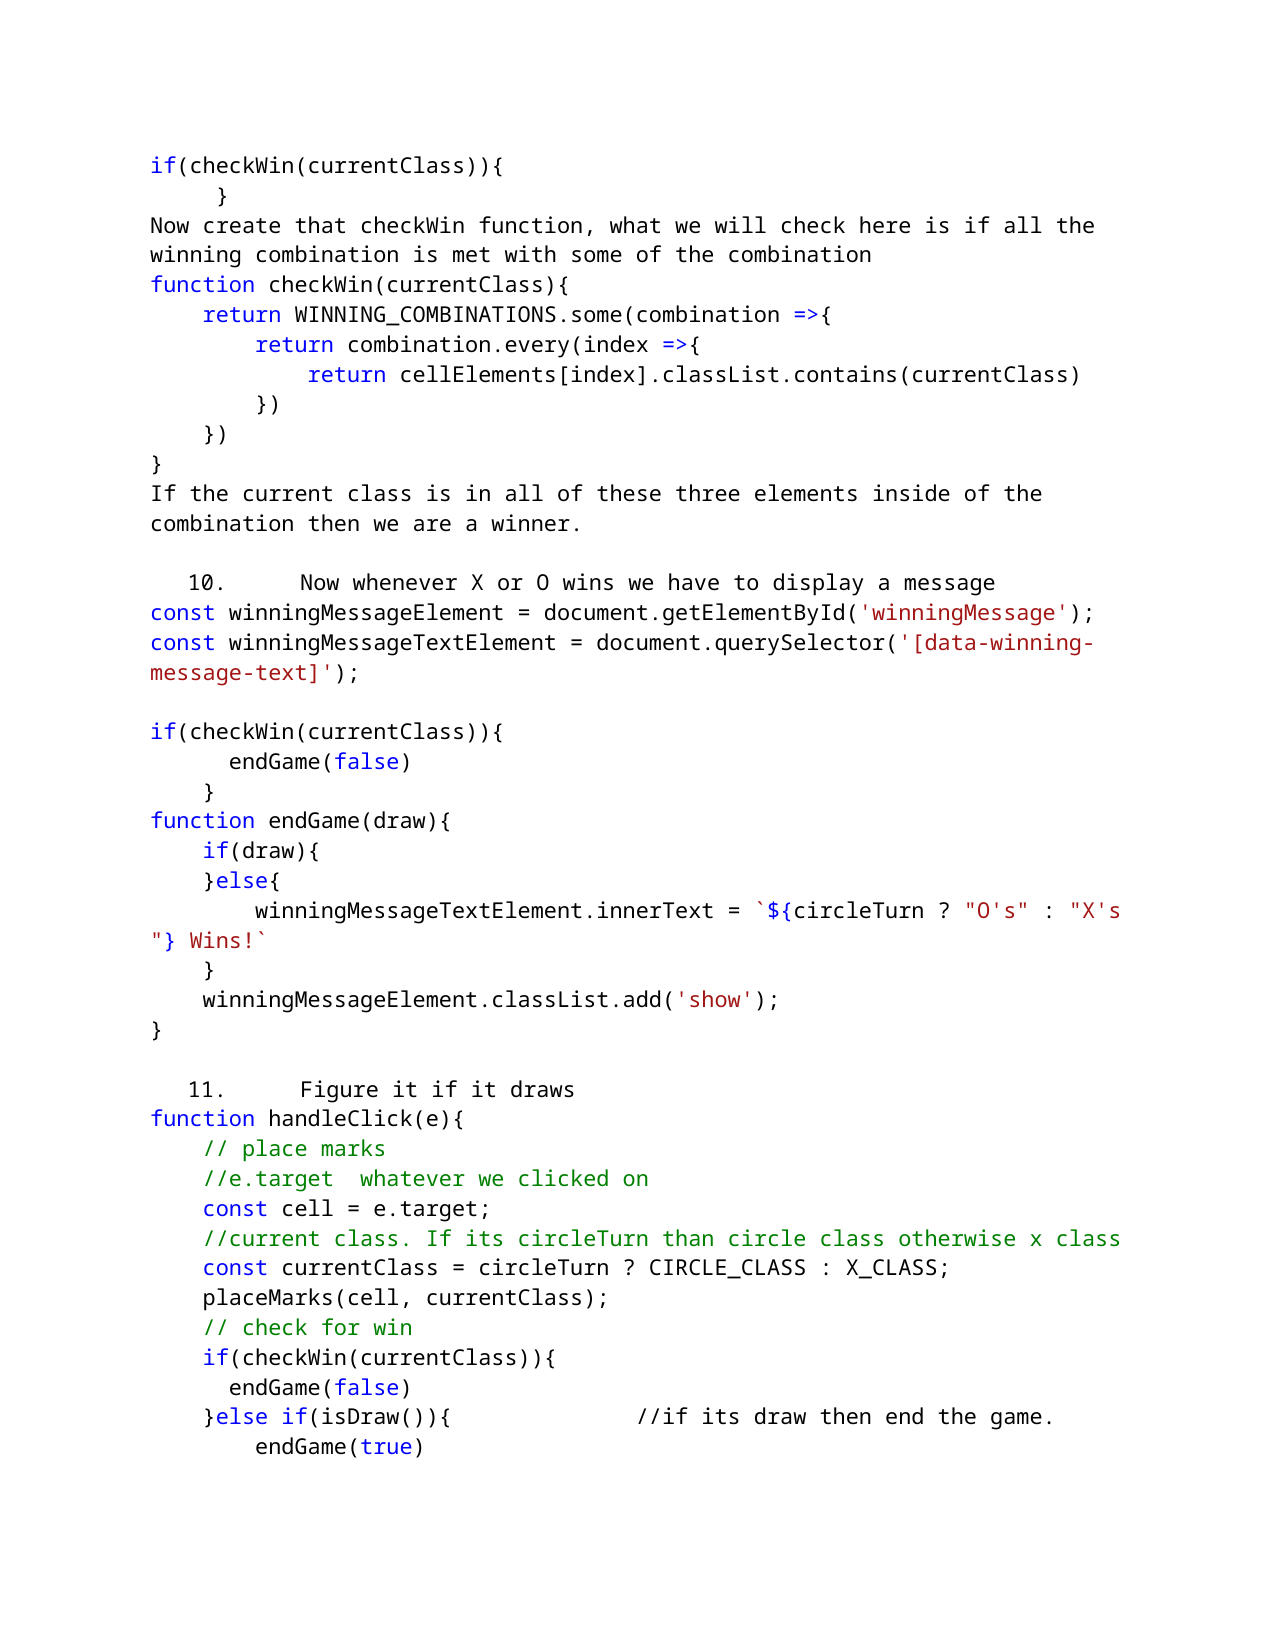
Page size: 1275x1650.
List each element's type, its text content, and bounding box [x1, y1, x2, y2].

text function handleClick(e){ [150, 1103, 1125, 1133]
text function endGame(draw){ [150, 805, 1125, 835]
text const cell = e.target; [150, 1193, 1125, 1222]
list Now whenever X or O wins we have to display a message [187, 567, 1125, 597]
text const winningMessageElement = document.getElementById('winningMessage'); [150, 597, 1125, 627]
text function checkWin(currentClass){ [150, 269, 1125, 299]
text } [150, 776, 1125, 805]
text if(checkWin(currentClass)){ [150, 150, 1125, 180]
text // place marks [150, 1133, 1125, 1163]
text } [150, 180, 1125, 209]
text endGame(true) [150, 1431, 1125, 1461]
text winningMessageElement.classList.add('show'); [150, 984, 1125, 1014]
text If the current class is in all of these three elements inside of the combination then we are a winner. [150, 478, 1125, 537]
text return WINNING_COMBINATIONS.some(combination =>{ [150, 299, 1125, 329]
text //current class. If its circleTurn than circle class otherwise x class [150, 1222, 1125, 1252]
text }else{ [150, 865, 1125, 895]
text if(checkWin(currentClass)){ [150, 1342, 1125, 1371]
text } [150, 954, 1125, 984]
text endGame(false) [150, 746, 1125, 776]
text const winningMessageTextElement = document.querySelector('[data-winning-message-text]'); [150, 627, 1125, 686]
text } [150, 448, 1125, 478]
text //e.target whatever we clicked on [150, 1163, 1125, 1193]
text Now create that checkWin function, what we will check here is if all the winning combination is met with some of the combination [150, 209, 1125, 269]
text }else if(isDraw()){ //if its draw then end the game. [150, 1401, 1125, 1431]
text return combination.every(index =>{ [150, 329, 1125, 358]
text } [150, 1014, 1125, 1044]
text if(draw){ [150, 835, 1125, 865]
list Figure it if it draws [187, 1073, 1125, 1103]
text // check for win [150, 1312, 1125, 1342]
text winningMessageTextElement.innerText = `${circleTurn ? "O's" : "X's"} Wins!` [150, 895, 1125, 954]
text const currentClass = circleTurn ? CIRCLE_CLASS : X_CLASS; [150, 1252, 1125, 1282]
text endGame(false) [150, 1371, 1125, 1401]
text }) [150, 388, 1125, 418]
text placeMarks(cell, currentClass); [150, 1282, 1125, 1312]
text return cellElements[index].classList.contains(currentClass) [150, 358, 1125, 388]
text if(checkWin(currentClass)){ [150, 716, 1125, 746]
text }) [150, 418, 1125, 448]
